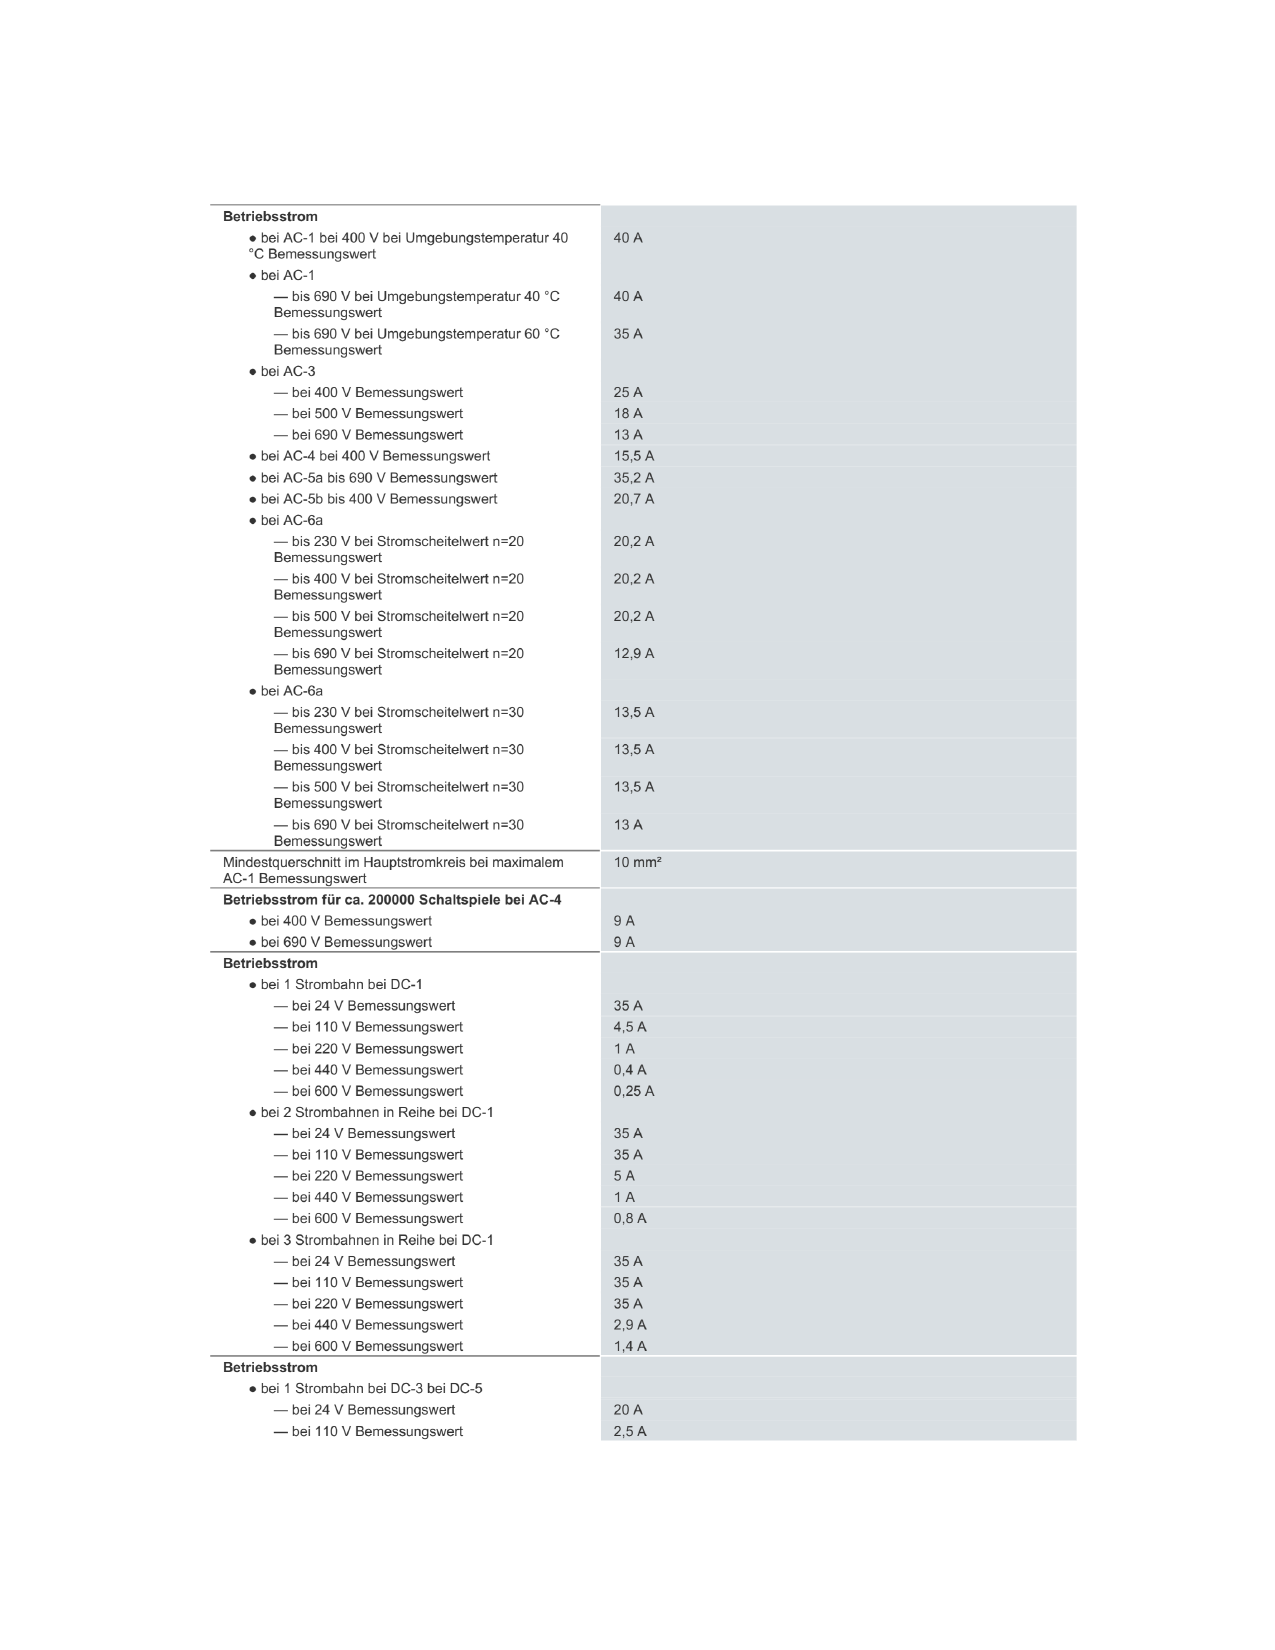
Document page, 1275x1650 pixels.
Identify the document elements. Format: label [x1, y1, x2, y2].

picture [150, 150, 1125, 1461]
